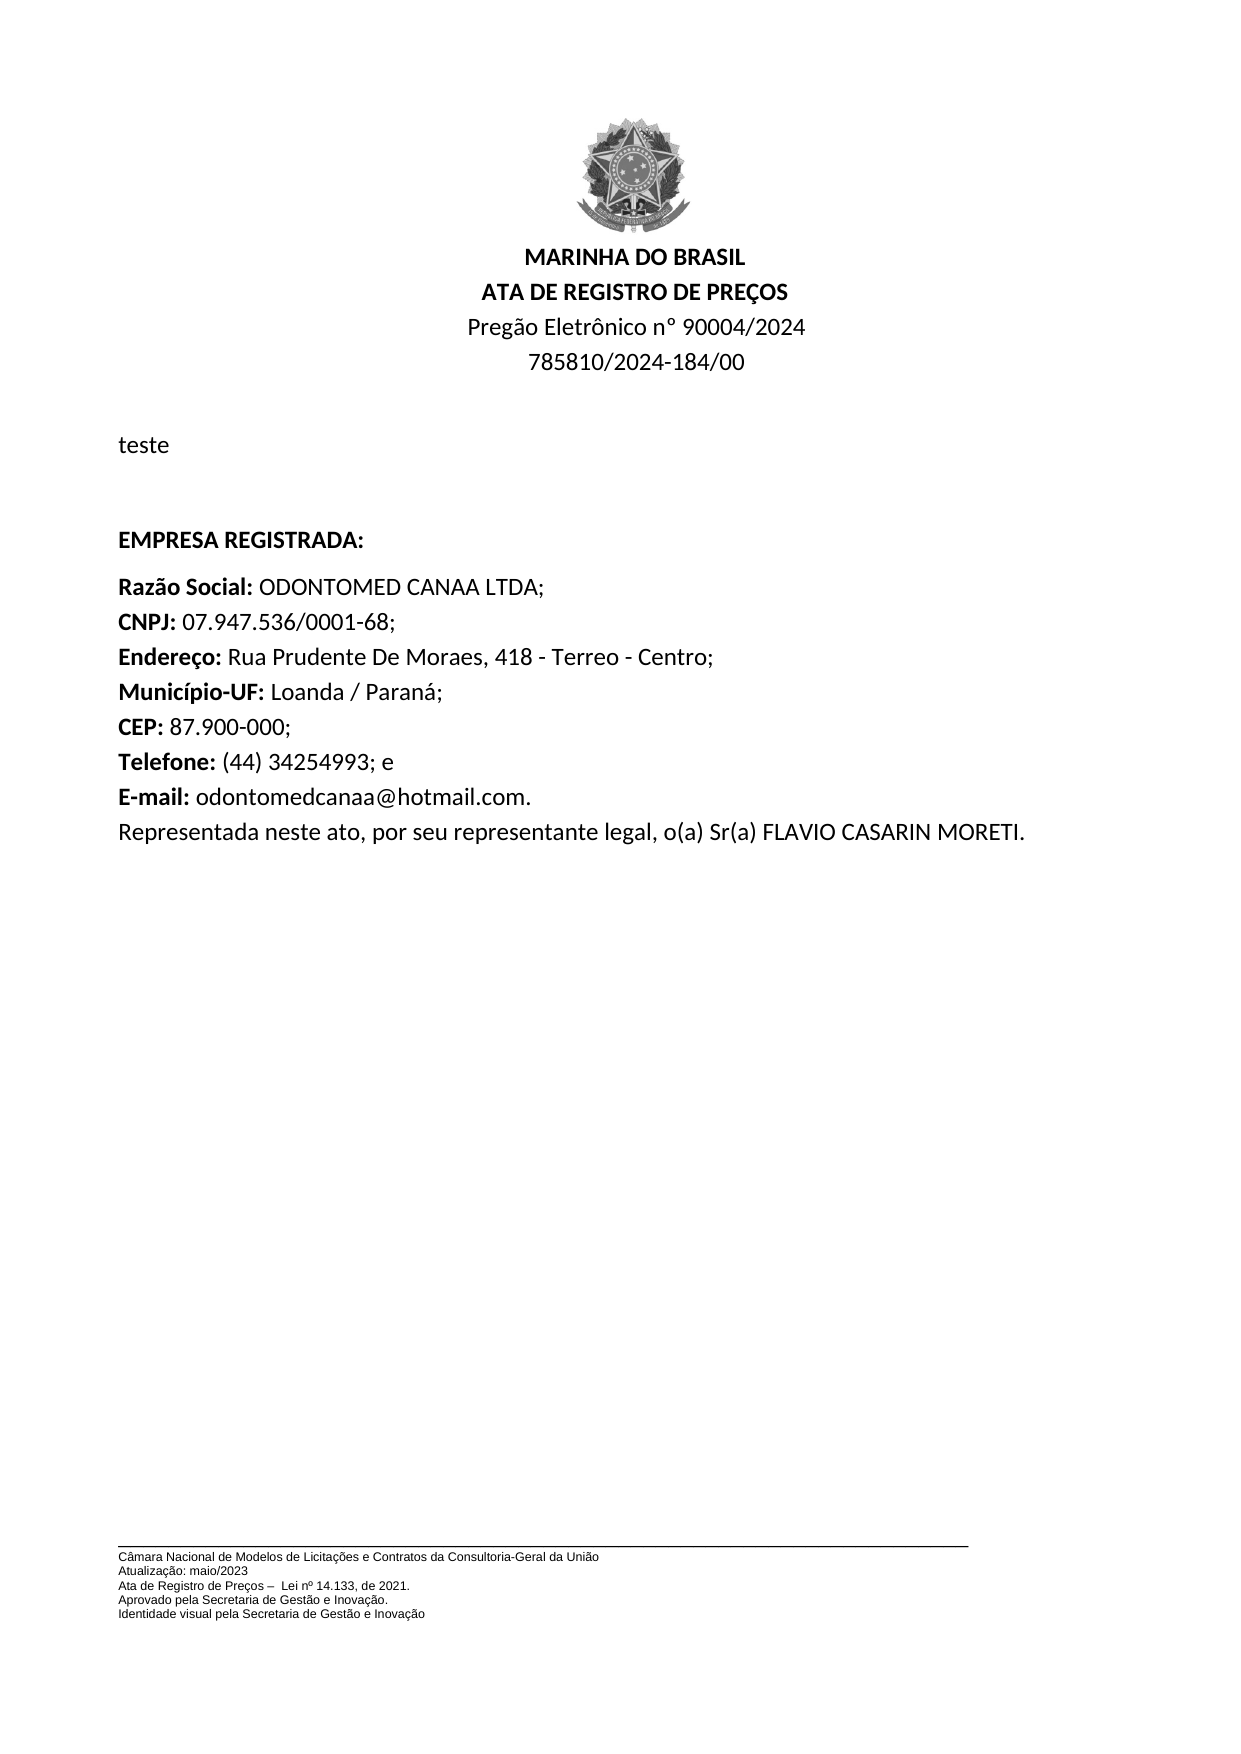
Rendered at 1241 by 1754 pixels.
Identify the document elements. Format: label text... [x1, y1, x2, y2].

text ATA DE REGISTRO DE PREÇOS [118, 276, 1152, 307]
text Pregão Eletrônico nº 90004/2024 785810/2024-184/00 [118, 311, 1155, 377]
picture [575, 118, 694, 237]
text teste [118, 429, 1154, 459]
text Razão Social: ODONTOMED CANAA LTDA; CNPJ: 07.947.536/0001-68; Endereço: Rua Prudente De Moraes, 418 - Terreo - Centro; Município-UF: Loanda / Paraná; CEP: 87.900-000; Telefone: (44) 34254993; e E-mail: odontomedcanaa@hotmail.com. Representada neste ato, por seu representante legal, o(a) Sr(a) FLAVIO CASARIN MORETI. [118, 571, 1152, 886]
text EMPRESA REGISTRADA: [118, 524, 1154, 554]
text MARINHA DO BRASIL [118, 241, 1152, 272]
